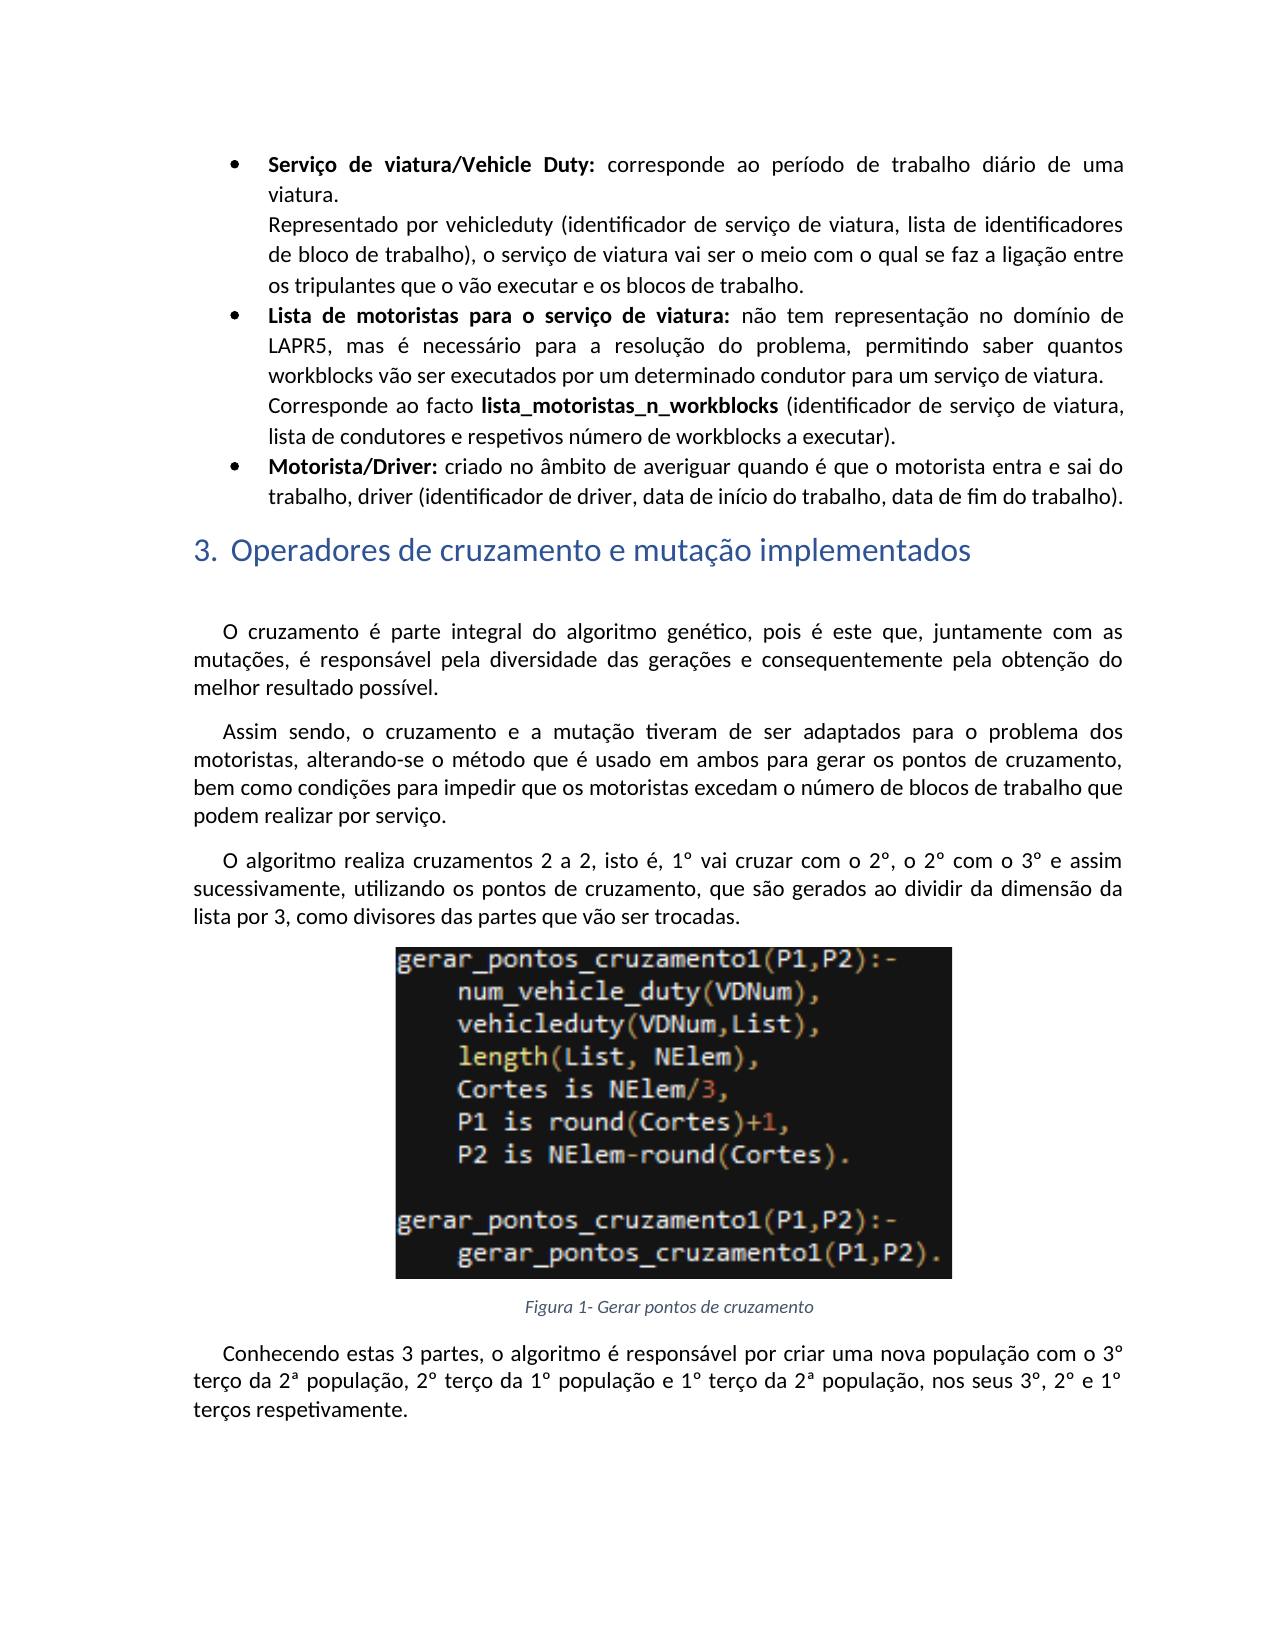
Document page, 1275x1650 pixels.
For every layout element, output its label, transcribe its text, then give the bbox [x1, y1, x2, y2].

list Lista de motoristas para o serviço de viatura: não tem representação no domínio de LAPR5, mas é necessário para a resolução do problema, permitindo saber quantos workblocks vão ser executados por um determinado condutor para um serviço de viatura. [231, 301, 1125, 389]
picture [395, 947, 953, 1279]
text Figura 1- Gerar pontos de cruzamento [525, 1295, 1125, 1318]
list Motorista/Driver: criado no âmbito de averiguar quando é que o motorista entra e sai do trabalho, driver (identificador de driver, data de início do trabalho, data de fim do trabalho). [231, 452, 1125, 510]
subtitle Operadores de cruzamento e mutação implementados [193, 529, 1125, 570]
text Conhecendo estas 3 partes, o algoritmo é responsável por criar uma nova população com o 3º terço da 2ª população, 2º terço da 1º população e 1º terço da 2ª população, nos seus 3º, 2º e 1º terços respetivamente. [193, 1339, 1125, 1423]
list Representado por vehicleduty (identificador de serviço de viatura, lista de identificadores de bloco de trabalho), o serviço de viatura vai ser o meio com o qual se faz a ligação entre os tripulantes que o vão executar e os blocos de trabalho. [268, 210, 1125, 299]
text O algoritmo realiza cruzamentos 2 a 2, isto é, 1º vai cruzar com o 2º, o 2º com o 3º e assim sucessivamente, utilizando os pontos de cruzamento, que são gerados ao dividir da dimensão da lista por 3, como divisores das partes que vão ser trocadas. [193, 846, 1125, 930]
list Serviço de viatura/Vehicle Duty: corresponde ao período de trabalho diário de uma viatura. [231, 150, 1125, 208]
text O cruzamento é parte integral do algoritmo genético, pois é este que, juntamente com as mutações, é responsável pela diversidade das gerações e consequentemente pela obtenção do melhor resultado possível. [193, 617, 1125, 701]
text Assim sendo, o cruzamento e a mutação tiveram de ser adaptados para o problema dos motoristas, alterando-se o método que é usado em ambos para gerar os pontos de cruzamento, bem como condições para impedir que os motoristas excedam o número de blocos de trabalho que podem realizar por serviço. [193, 717, 1125, 829]
list Corresponde ao facto lista_motoristas_n_workblocks (identificador de serviço de viatura, lista de condutores e respetivos número de workblocks a executar). [268, 392, 1125, 450]
